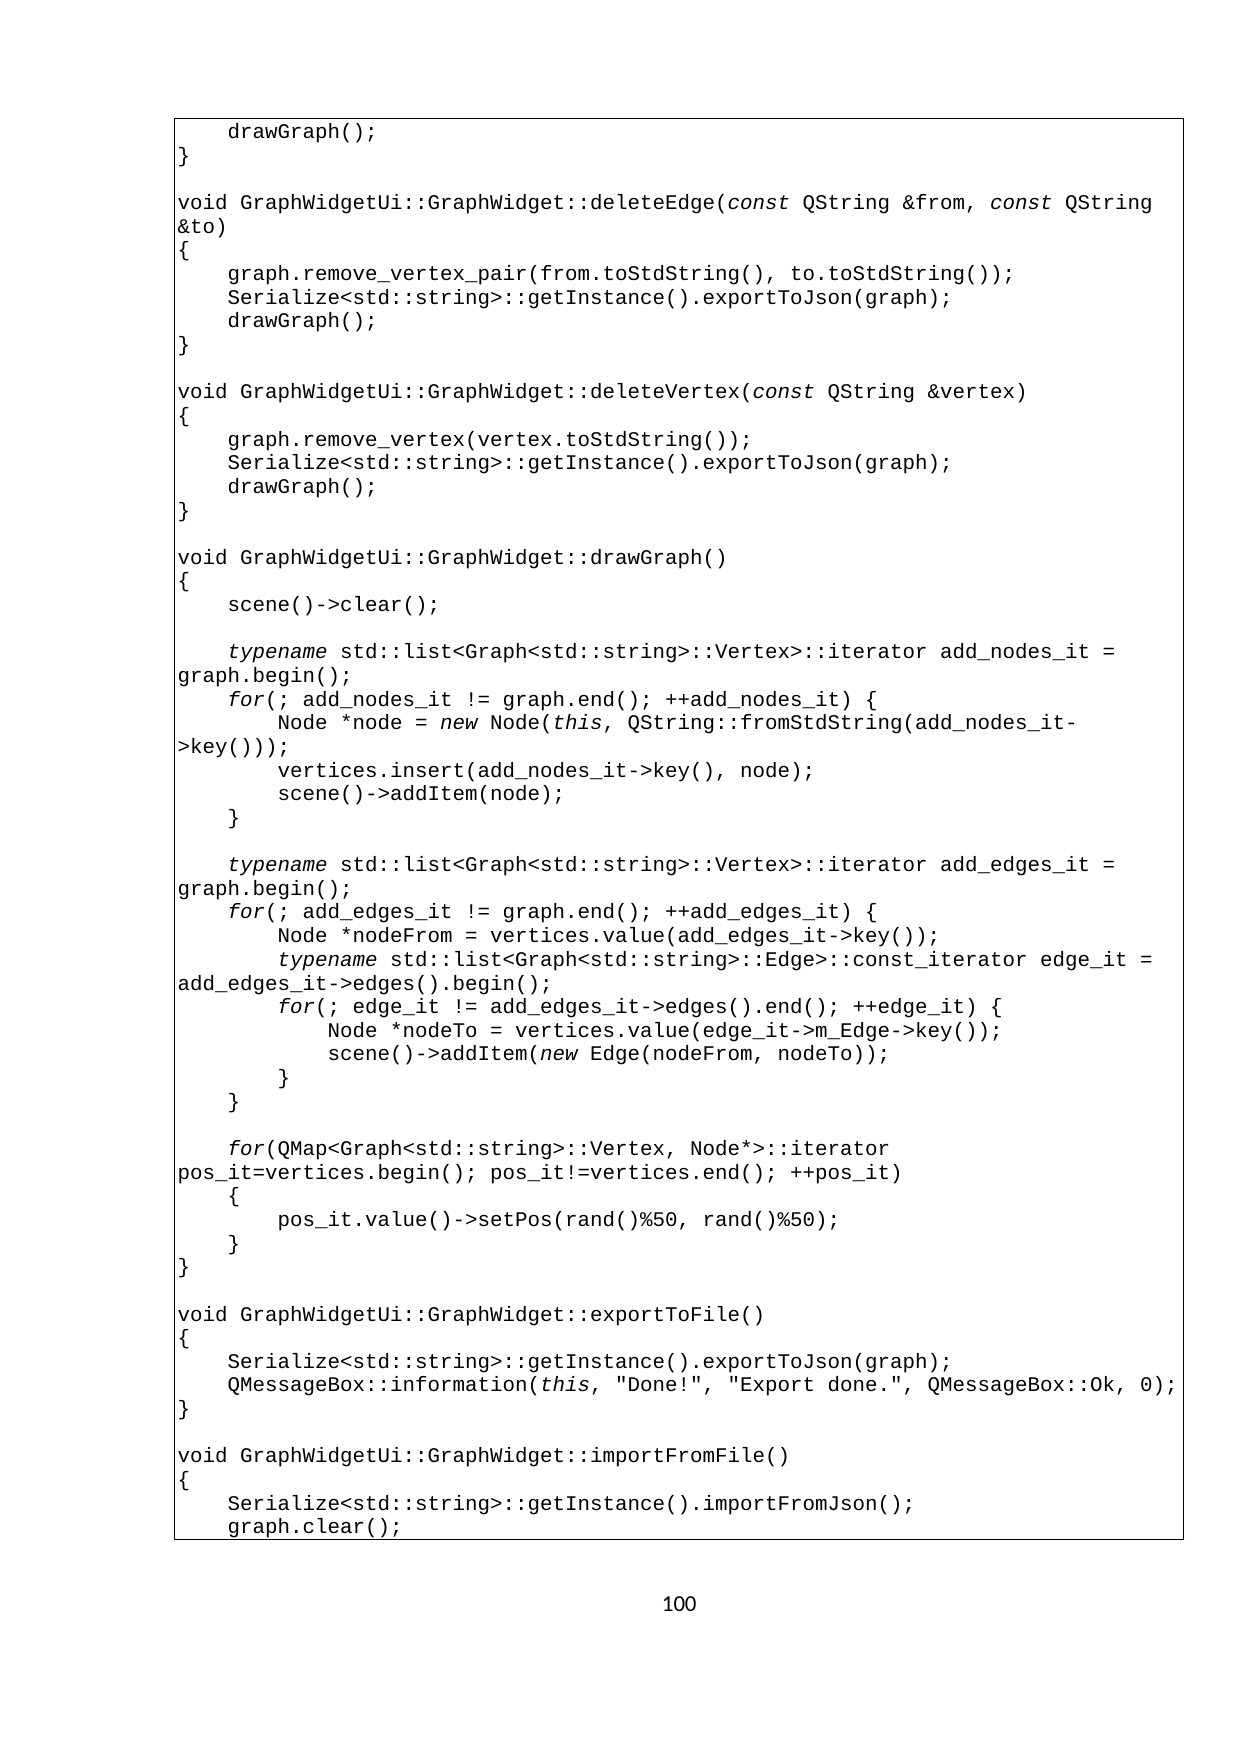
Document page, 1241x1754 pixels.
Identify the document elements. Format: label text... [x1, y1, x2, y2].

text } [177, 1233, 1181, 1256]
text typename std::list<Graph<std::string>::Vertex>::iterator add_nodes_it = graph.begin(); [177, 641, 1181, 689]
text void GraphWidgetUi::GraphWidget::deleteEdge(const QString &from, const QString &to) [177, 192, 1181, 239]
text drawGraph(); [177, 310, 1181, 334]
text void GraphWidgetUi::GraphWidget::exportToFile() [177, 1303, 1181, 1327]
text { [177, 405, 1181, 429]
text graph.clear(); [177, 1516, 1181, 1539]
text { [177, 239, 1181, 263]
text drawGraph(); [175, 119, 1183, 145]
text drawGraph(); [177, 476, 1181, 499]
text Node *node = new Node(this, QString::fromStdString(add_nodes_it->key())); [177, 712, 1181, 760]
text { [177, 571, 1181, 594]
text } [177, 1398, 1181, 1422]
text for(QMap<Graph<std::string>::Vertex, Node*>::iterator pos_it=vertices.begin(); pos_it!=vertices.end(); ++pos_it) [177, 1138, 1181, 1185]
text scene()->addItem(new Edge(nodeFrom, nodeTo)); [177, 1043, 1181, 1067]
text } [177, 807, 1181, 831]
text Serialize<std::string>::getInstance().importFromJson(); [177, 1493, 1181, 1516]
text for(; add_edges_it != graph.end(); ++add_edges_it) { [177, 902, 1181, 925]
text void GraphWidgetUi::GraphWidget::importFromFile() [177, 1445, 1181, 1469]
text for(; edge_it != add_edges_it->edges().end(); ++edge_it) { [177, 996, 1181, 1020]
text Serialize<std::string>::getInstance().exportToJson(graph); [177, 287, 1181, 310]
text } [177, 334, 1181, 358]
text Serialize<std::string>::getInstance().exportToJson(graph); [177, 452, 1181, 476]
text vertices.insert(add_nodes_it->key(), node); [177, 760, 1181, 783]
text void GraphWidgetUi::GraphWidget::drawGraph() [177, 547, 1181, 571]
text typename std::list<Graph<std::string>::Vertex>::iterator add_edges_it = graph.begin(); [177, 854, 1181, 902]
text void GraphWidgetUi::GraphWidget::deleteVertex(const QString &vertex) [177, 381, 1181, 405]
text QMessageBox::information(this, "Done!", "Export done.", QMessageBox::Ok, 0); [177, 1374, 1181, 1398]
text scene()->addItem(node); [177, 783, 1181, 807]
text { [177, 1327, 1181, 1351]
text Node *nodeTo = vertices.value(edge_it->m_Edge->key()); [177, 1020, 1181, 1043]
text } [177, 1067, 1181, 1091]
text { [177, 1185, 1181, 1209]
text scene()->clear(); [177, 594, 1181, 618]
text typename std::list<Graph<std::string>::Edge>::const_iterator edge_it = add_edges_it->edges().begin(); [177, 949, 1181, 996]
text for(; add_nodes_it != graph.end(); ++add_nodes_it) { [177, 689, 1181, 712]
text } [177, 1256, 1181, 1280]
text } [177, 499, 1181, 523]
text graph.remove_vertex(vertex.toStdString()); [177, 429, 1181, 452]
text Serialize<std::string>::getInstance().exportToJson(graph); [177, 1351, 1181, 1374]
text } [177, 1091, 1181, 1114]
text { [177, 1469, 1181, 1493]
text Node *nodeFrom = vertices.value(add_edges_it->key()); [177, 925, 1181, 949]
text pos_it.value()->setPos(rand()%50, rand()%50); [177, 1209, 1181, 1233]
text } [177, 145, 1181, 168]
text graph.remove_vertex_pair(from.toStdString(), to.toStdString()); [177, 263, 1181, 287]
